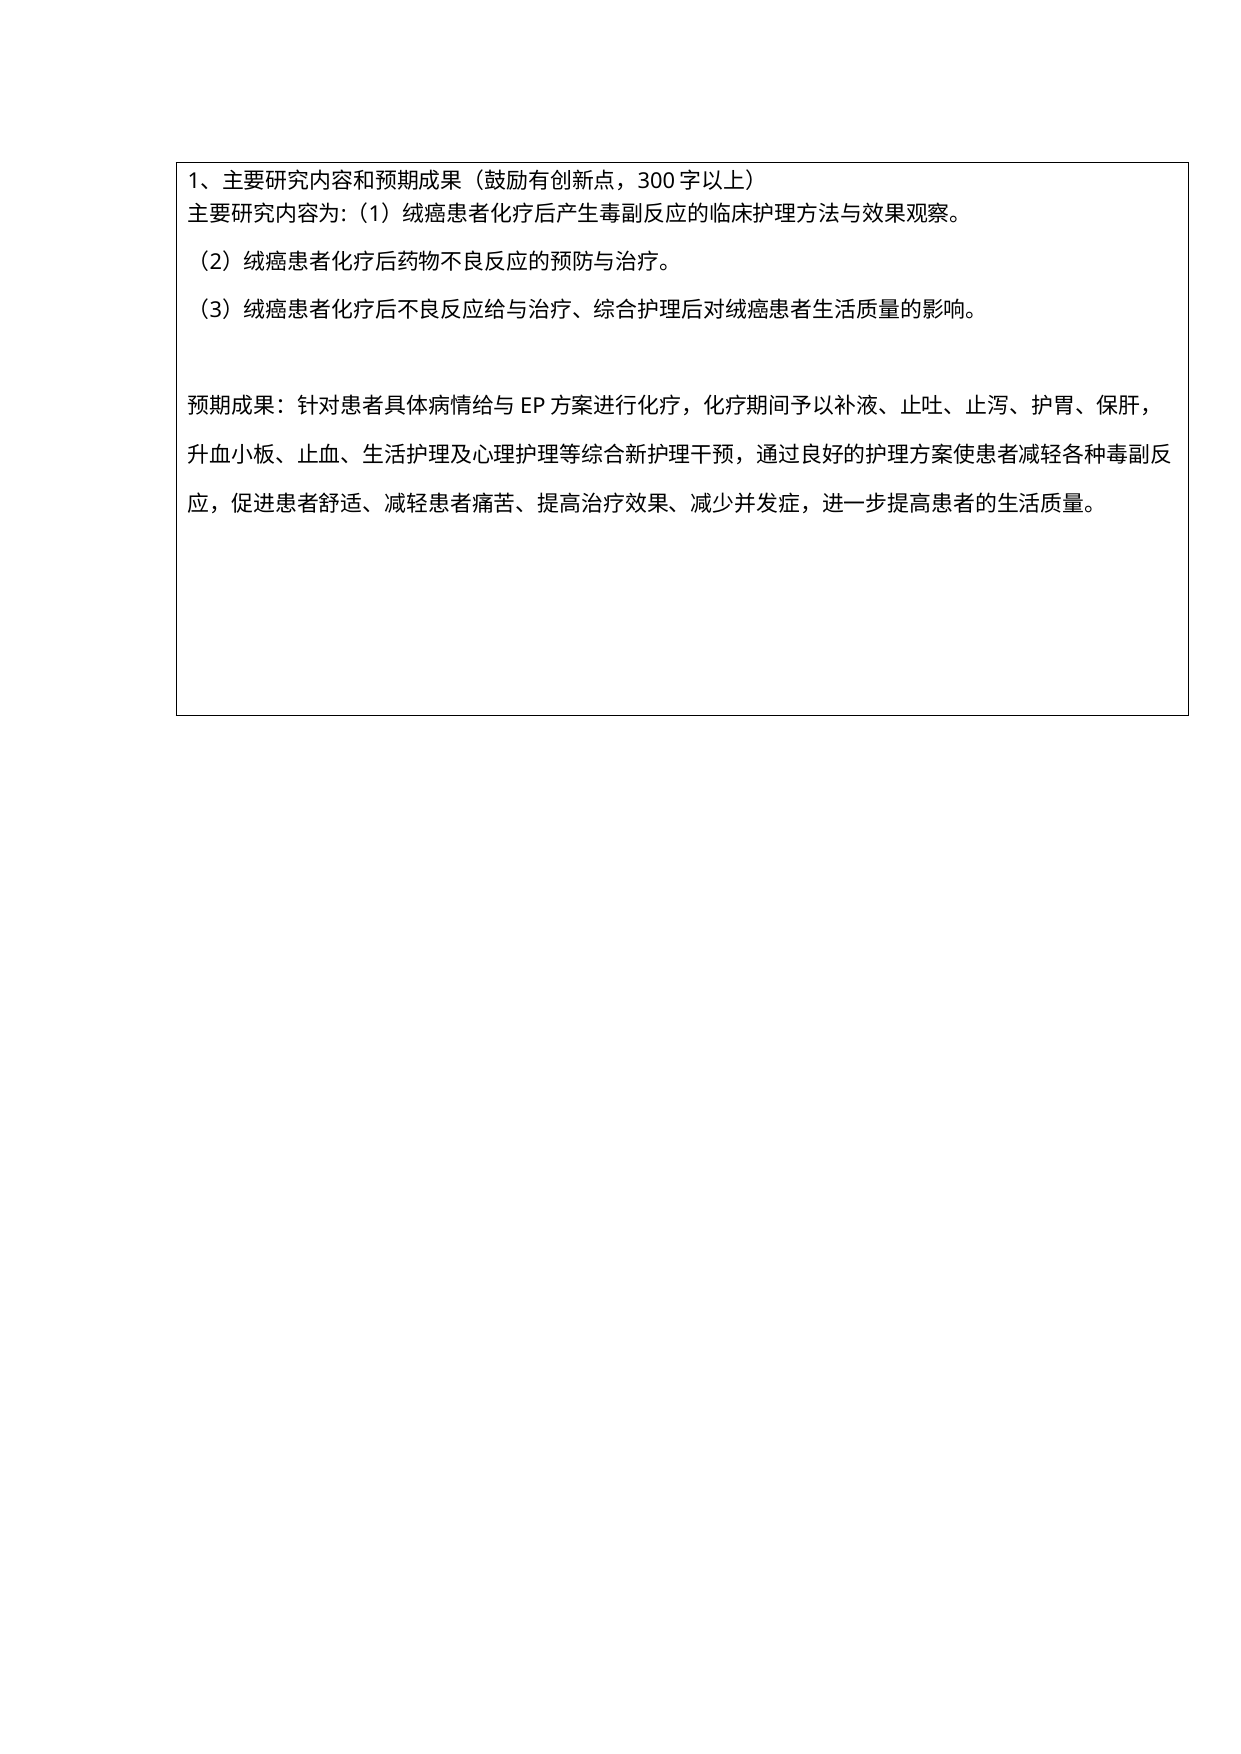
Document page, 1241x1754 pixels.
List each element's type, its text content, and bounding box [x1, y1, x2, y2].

table_cell 1、主要研究内容和预期成果（鼓励有创新点，300字以上） 主要研究内容为:（1）绒癌患者化疗后产生毒副反应的临床护理方法与效果观察。 （2）绒癌患者化疗后药物不良反应的预防与治疗。 （3）绒癌患者化疗后不良反应给与治疗、综合护理后对绒癌患者生活质量的影响。 预期成果：针对患者具体病情给与EP方案进行化疗，化疗期间予以补液、止吐、止泻、护胃、保肝，升血小板、止血、生活护理及心理护理等综合新护理干预，通过良好的护理方案使患者减轻各种毒副反应，促进患者舒适、减轻患者痛苦、提高治疗效果、减少并发症，进一步提高患者的生活质量。 [177, 163, 1188, 715]
